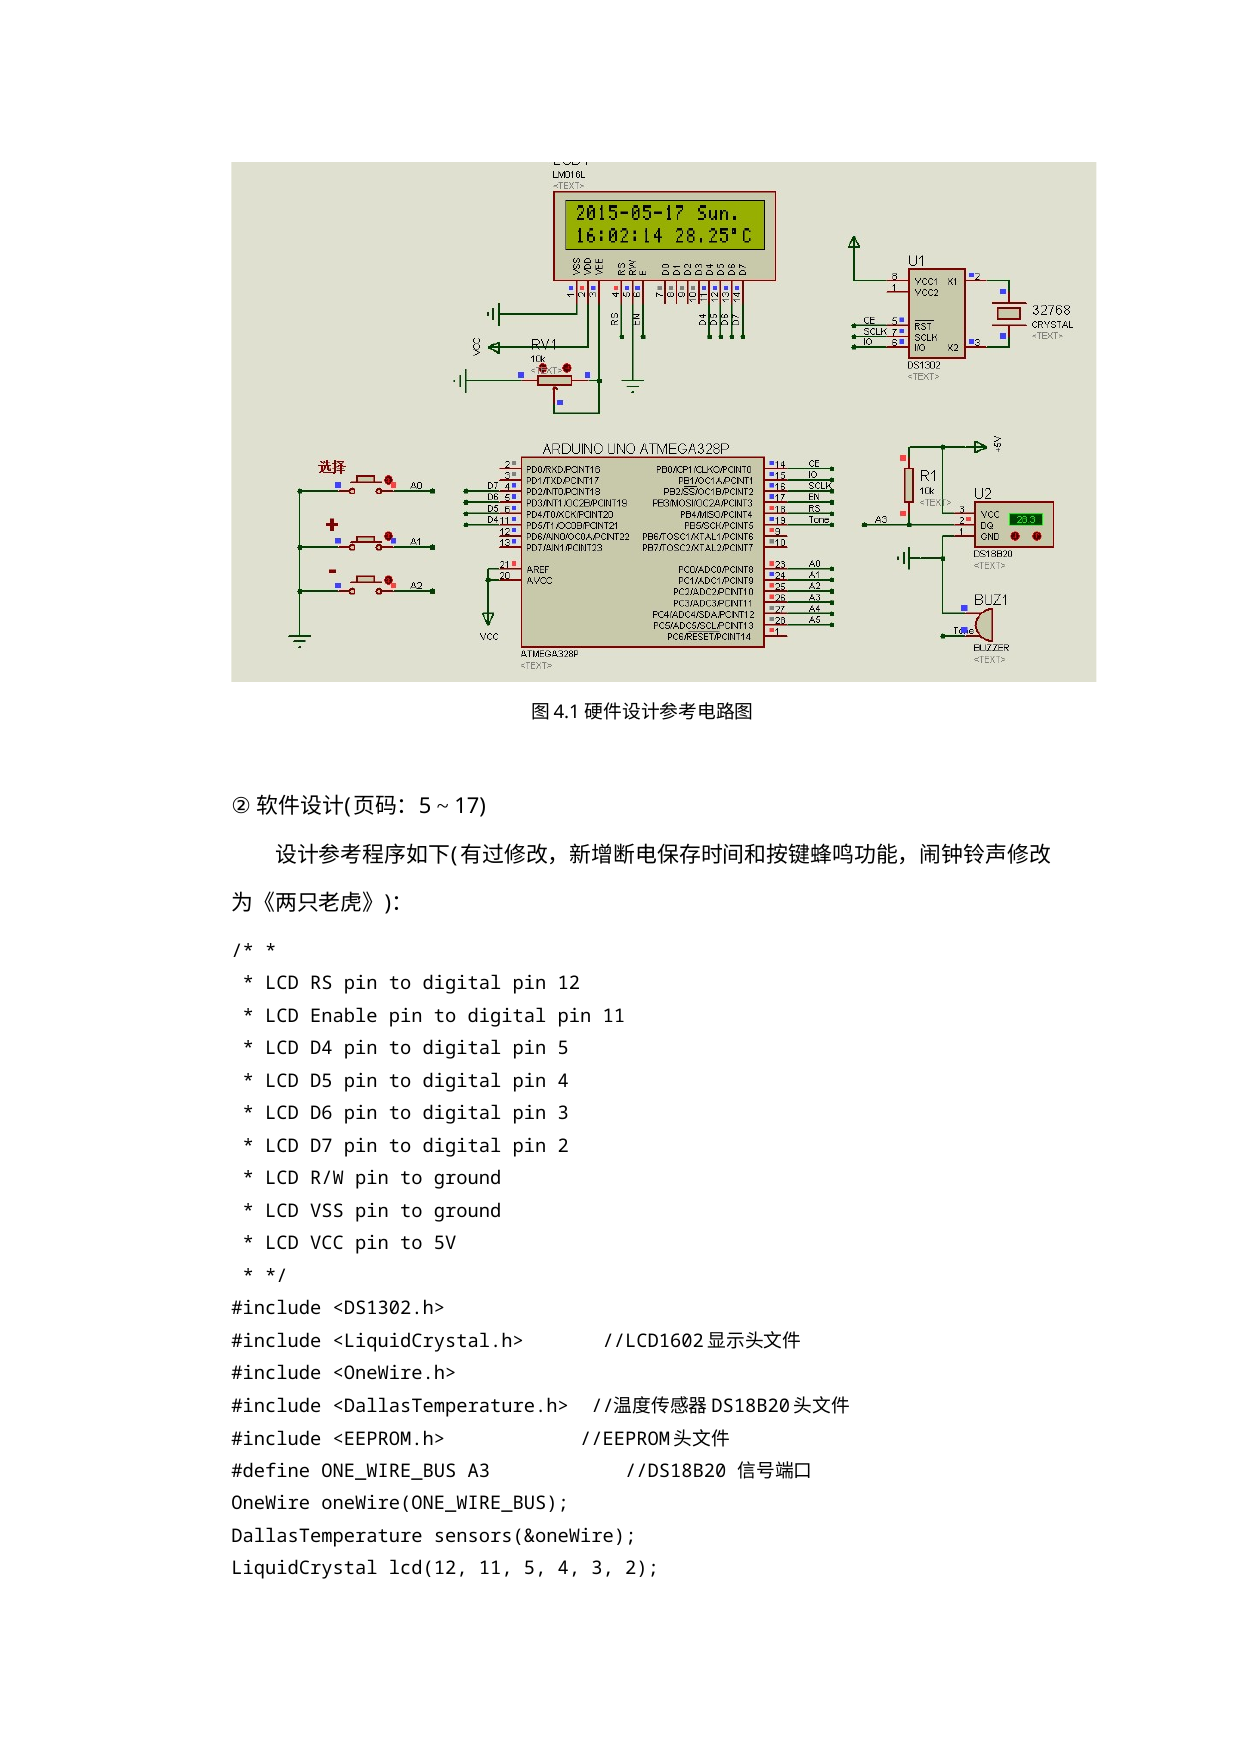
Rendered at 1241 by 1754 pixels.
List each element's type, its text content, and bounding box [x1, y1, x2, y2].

text * */ [231, 1258, 1053, 1291]
text ② 软件设计( 页码：5 ~ 17) [187, 788, 1053, 821]
text DallasTemperature sensors(&oneWire); [231, 1518, 1053, 1551]
text * LCD D4 pin to digital pin 5 [231, 1031, 1053, 1063]
text OneWire oneWire(ONE_WIRE_BUS); [231, 1486, 1053, 1518]
text * LCD R/W pin to ground [231, 1161, 1053, 1193]
text #include <DallasTemperature.h> //温度传感器DS18B20头文件 [231, 1388, 1053, 1421]
text /* * [231, 933, 1053, 966]
text #include <LiquidCrystal.h> //LCD1602显示头文件 [231, 1323, 1053, 1356]
text #define ONE_WIRE_BUS A3 //DS18B20 信号端口 [231, 1453, 1053, 1486]
text #include <DS1302.h> [231, 1291, 1053, 1323]
text * LCD VCC pin to 5V [231, 1226, 1053, 1258]
text * LCD RS pin to digital pin 12 [231, 966, 1053, 998]
text 图4.1 硬件设计参考电路图 [231, 694, 1053, 727]
text * LCD D7 pin to digital pin 2 [231, 1128, 1053, 1161]
text #include <OneWire.h> [231, 1356, 1053, 1388]
text #include <EEPROM.h> //EEPROM头文件 [231, 1421, 1053, 1453]
text * LCD D5 pin to digital pin 4 [231, 1063, 1053, 1096]
picture [231, 162, 1097, 682]
text * LCD VSS pin to ground [231, 1193, 1053, 1226]
text 设计参考程序如下( 有过修改，新增断电保存时间和按键蜂鸣功能，闹钟铃声修改 为《两只老虎》)： [187, 836, 1053, 918]
text * LCD Enable pin to digital pin 11 [231, 998, 1053, 1031]
text LiquidCrystal lcd(12, 11, 5, 4, 3, 2); [231, 1551, 1053, 1583]
text * LCD D6 pin to digital pin 3 [231, 1096, 1053, 1128]
